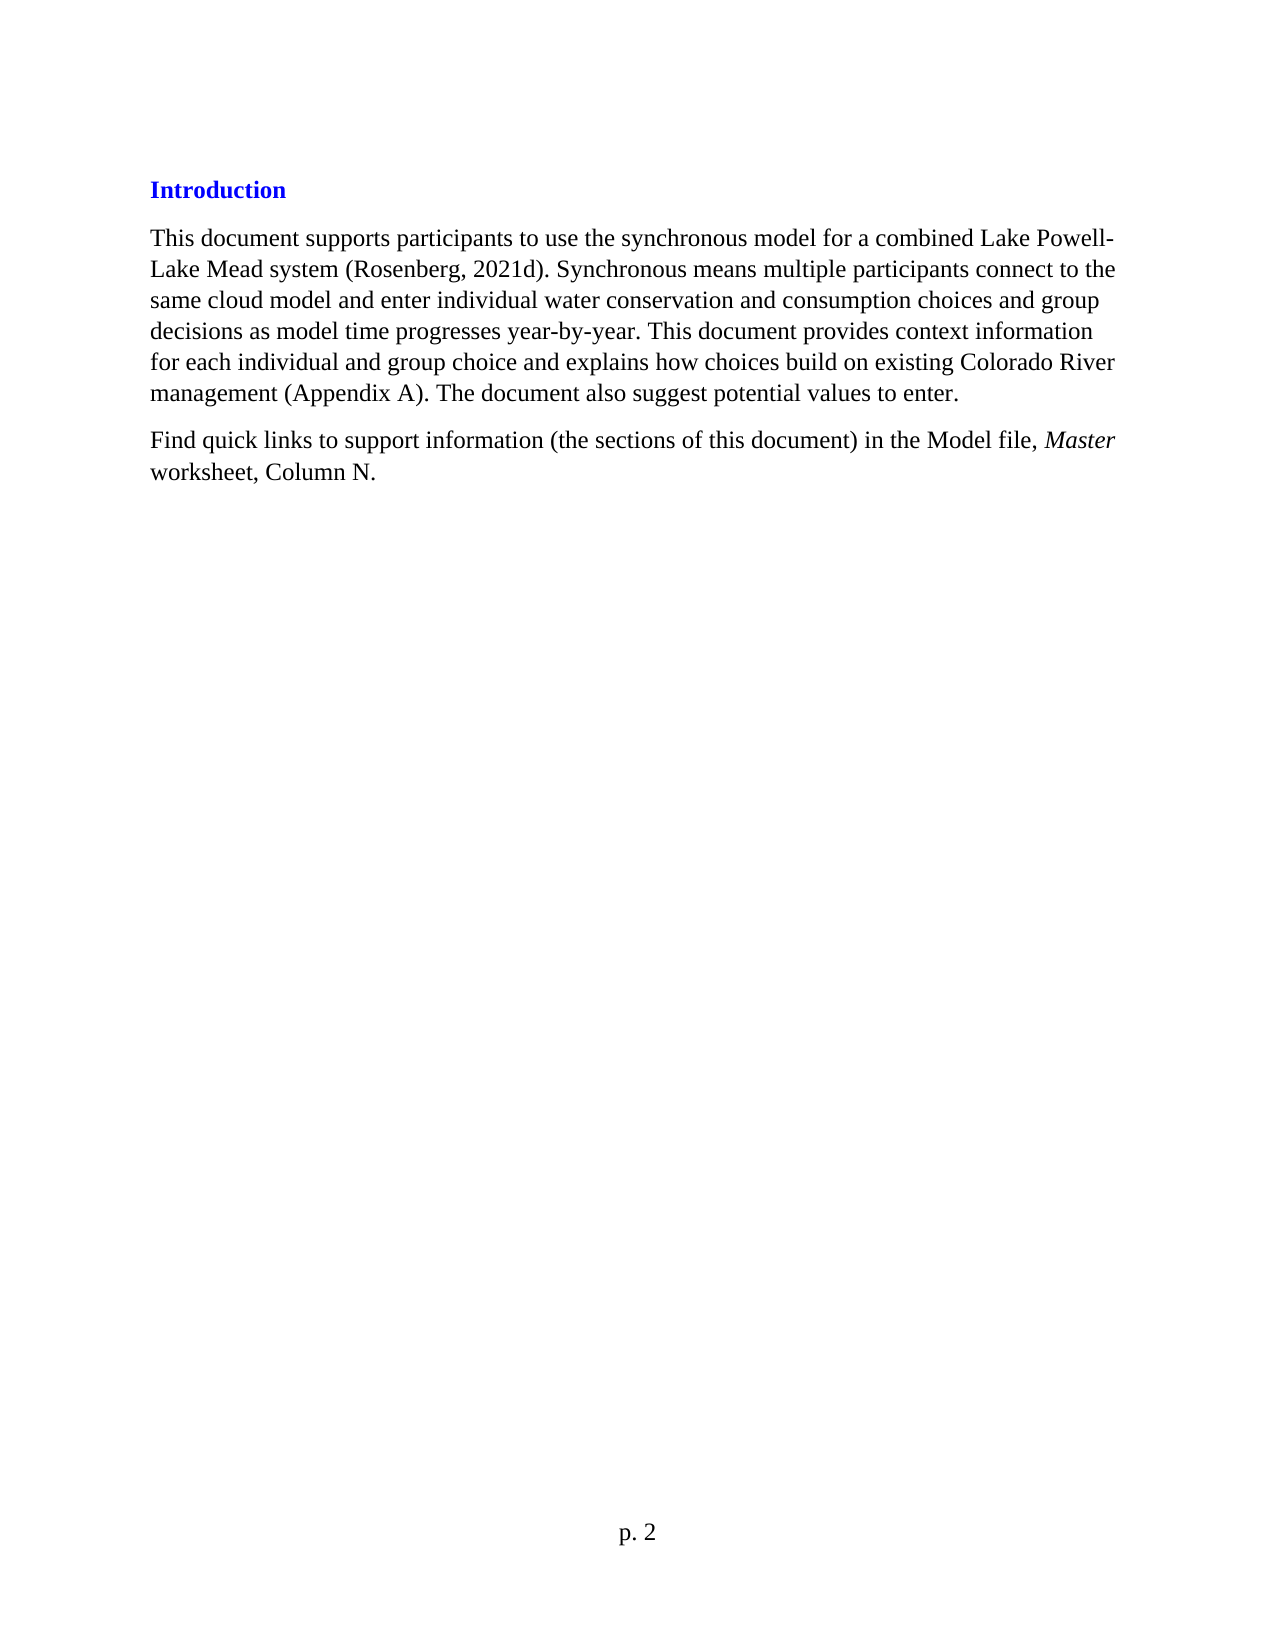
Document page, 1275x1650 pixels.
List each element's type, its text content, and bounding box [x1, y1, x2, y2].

text Find quick links to support information (the sections of this document) in the Model file, Master worksheet, Column N. [150, 426, 1125, 485]
text This document supports participants to use the synchronous model for a combined Lake Powell-Lake Mead system (Rosenberg, 2021d). Synchronous means multiple participants connect to the same cloud model and enter individual water conservation and consumption choices and group decisions as model time progresses year-by-year. This document provides context information for each individual and group choice and explains how choices build on existing Colorado River management (Appendix A). The document also suggest potential values to enter. [150, 223, 1125, 407]
subtitle Introduction [150, 175, 1125, 204]
